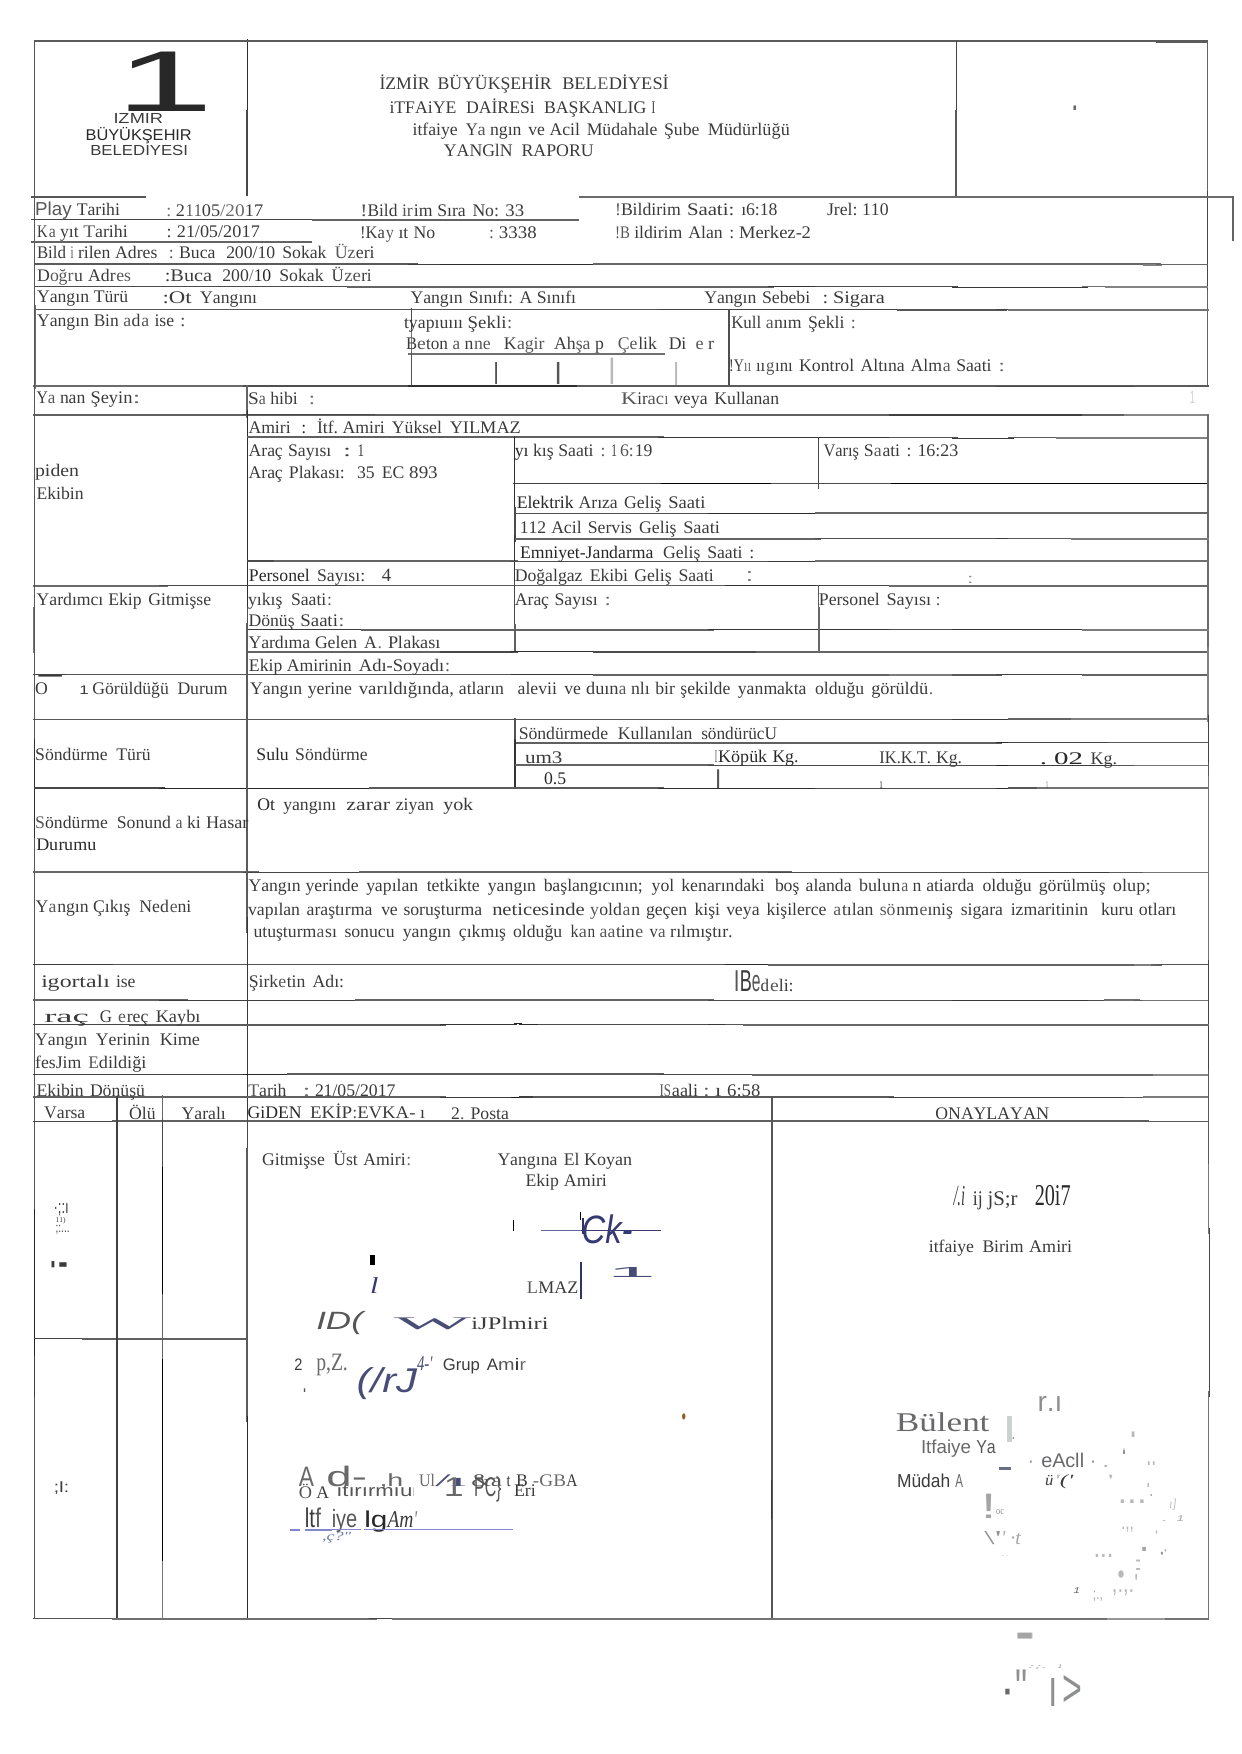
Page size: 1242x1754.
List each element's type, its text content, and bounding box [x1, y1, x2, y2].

text ID( WiJPlmiri [316, 1306, 655, 1334]
text O 1 Görüldüğü Durum Yangın yerine varıldığında, atların alevii ve duına nlı bir şekilde yanmakta olduğu görüldü. [35, 678, 1223, 698]
text ;., ,.,.' [1093, 1573, 1223, 1602]
text ·;:ı [19, 1195, 69, 1212]
text · eAcll · . .. [1027, 1436, 1223, 1462]
text Yangın yerinde yapılan tetkikte yangın başlangıcının; yol kenarındaki boş alanda buluna n atiarda olduğu görülmüş olup; Yangın Çıkış Nedeni vapılan araştırma ve soruşturma neticesinde yoldan geçen kişi veya kişilerce atılan sönmeıniş sigara izmaritinin kuru otları [35, 875, 1187, 919]
text LMAZ [19, 1280, 578, 1297]
text ... . •' [1093, 1528, 1223, 1559]
text Bild i rilen Adres : Buca 200/10 Sokak Üzeri [37, 243, 1223, 262]
text BELEDIYESI YANGlN RAPORU [90, 140, 1223, 160]
text !Yıı ııgını Kontrol Altına Alma Saati : [729, 355, 1223, 375]
text Emniyet-Jandarma Geliş Saati : [514, 542, 760, 562]
text Ekip Amiri [262, 1170, 607, 1190]
text raç G ereç Kaybı Yangın Yerinin Kime fesJim Edildiği [35, 1006, 200, 1072]
text Ekip Amirinin Adı-Soyadı: [249, 655, 1223, 676]
text Yangın Türü :Ot Yangını Yangın Sınıfı: A Sınıfı Yangın Sebebi : Sigara [37, 287, 1223, 307]
text Söndürme Sonund a ki Hasar [35, 812, 251, 833]
text /.i ij jS;r 20i7 [953, 1177, 1223, 1212]
text 0.5 ı 1 1 [544, 763, 1223, 795]
text Söndürme Türü Sulu Söndürme um3 IKöpük Kg. IK.K.T. Kg. . 02 Kg. [35, 744, 1223, 763]
text tyapıuııı Şekli: Kull anım Şekli : Beton a nne Kagir Ahşa p Çelik Di e r [404, 312, 861, 353]
text itfaiye Birim Amiri [929, 1236, 1223, 1256]
text utuşturması sonucu yangın çıkmış olduğu kan aatine va rılmıştır. [253, 921, 1223, 941]
text Yangın Bin ada ise : [37, 309, 189, 330]
text • Bülent r.ı . [681, 1385, 1223, 1426]
text Araç Plakası: 35 EC 893 [248, 462, 1223, 482]
text 2. p,Z. (/rJ4-' Grup Amir [294, 1338, 655, 1400]
text ...'. ı] [1117, 1496, 1223, 1511]
text Ot yangını zarar ziyan yok [257, 796, 1223, 814]
text Varsa Ölü Yaralı GiDEN EKİP:EVKA- ı 2. Posta ONAYLAYAN [44, 1103, 1055, 1123]
text Yardıma Gelen A. Plakası [248, 632, 1223, 653]
text piden [35, 460, 86, 480]
text Itfaiye Ya [19, 1436, 995, 1453]
text ı ı ı ı [19, 353, 679, 390]
text A d- ,h Ul/ı &a t B -GBA Ö A [298, 1462, 593, 1487]
text Doğru Adres :Buca 200/10 Sokak Üzeri [37, 264, 1223, 285]
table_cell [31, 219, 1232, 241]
text IZMIR itfaiye Ya ngın ve Acil Müdahale Şube Müdürlüğü [113, 116, 1223, 139]
text Amiri : İtf. Amiri Yüksel YILMAZ [248, 417, 1223, 437]
text : [1127, 1559, 1149, 1573]
text Söndürmede Kullanılan söndürücU [512, 723, 783, 743]
text ,ç?" [19, 1528, 351, 1543]
text ;I: [19, 1478, 69, 1496]
text Ekibin Dönüşü Tarih : 21/05/2017 ISaali : ı 6:58 [36, 1080, 760, 1101]
text Gitmişse Üst Amiri: Yangına El Koyan [262, 1149, 642, 1169]
text .. ··":;.ı1> [1001, 1549, 1086, 1718]
text 112 Acil Servis Geliş Saati [513, 517, 726, 538]
text Personel Sayısı: 4 Doğalgaz Ekibi Geliş Saati : : [249, 564, 1223, 587]
text igortalı ise Şirketin Adı: IBedeli: [41, 959, 798, 997]
text \'' ·t [984, 1528, 1082, 1549]
text 1 [19, 1264, 655, 1280]
text Ya nan Şeyin: Sa hibi : Kiracı veya Kullanan 1 [36, 390, 1223, 408]
text Araç Sayısı : 1 yı kış Saati : 1 6:19 Varış Saati : 16:23 [248, 439, 1223, 459]
text Ekibin Elektrik Arıza Geliş Saati [36, 482, 1223, 512]
text iTFAiYE DAİRESi BAŞKANLIG I . [389, 70, 1223, 116]
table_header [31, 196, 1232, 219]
text Durumu [36, 834, 247, 854]
text Yardımcı Ekip Gitmişse yıkış Saati: Araç Sayısı : Personel Sayısı : Dönüş Saati: [36, 589, 947, 630]
